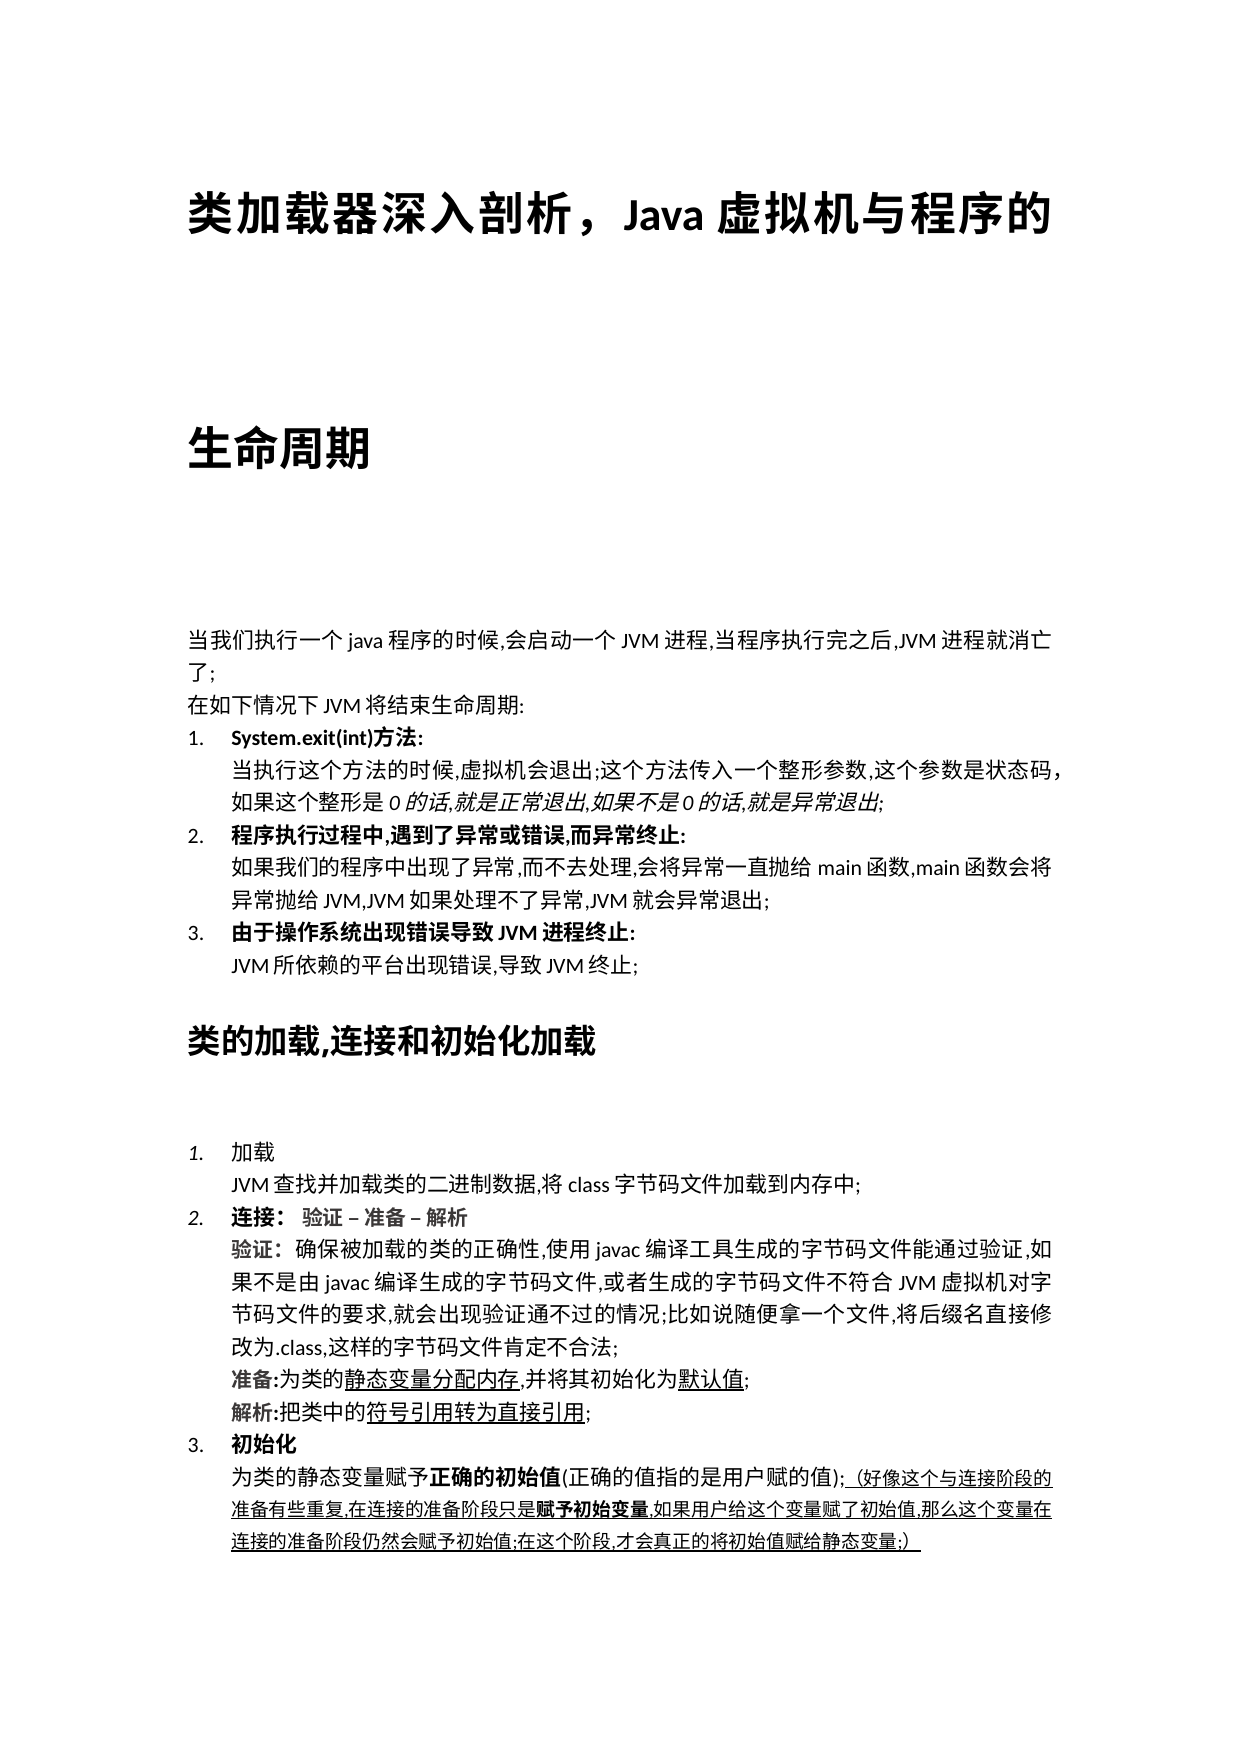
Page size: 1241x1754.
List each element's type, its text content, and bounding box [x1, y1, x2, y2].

list 如果我们的程序中出现了异常,而不去处理,会将异常一直抛给main函数,main函数会将异常抛给JVM,JVM如果处理不了异常,JVM就会异常退出; [231, 850, 1053, 915]
list 当执行这个方法的时候,虚拟机会退出;这个方法传入一个整形参数,这个参数是状态码，如果这个整形是0的话,就是正常退出,如果不是0的话,就是异常退出; [231, 752, 1053, 817]
list 由于操作系统出现错误导致JVM进程终止: [187, 915, 1053, 947]
list 解析:把类中的符号引用转为直接引用; [231, 1394, 1053, 1427]
subtitle 类加载器深入剖析，Java虚拟机与程序的生命周期 [187, 162, 1053, 494]
list 加载 [187, 1134, 1053, 1167]
text 当我们执行一个java程序的时候,会启动一个JVM进程,当程序执行完之后,JVM进程就消亡了; [187, 622, 1053, 687]
text 在如下情况下JVM将结束生命周期: [187, 687, 1053, 720]
list 为类的静态变量赋予正确的初始值(正确的值指的是用户赋的值);（好像这个与连接阶段的准备有些重复,在连接的准备阶段只是赋予初始变量,如果用户给这个变量赋了初始值,那么这个变量在连接的准备阶段仍然会赋予初始值;在这个阶段,才会真正的将初始值赋给静态变量;） [231, 1459, 1053, 1557]
list 验证：确保被加载的类的正确性,使用javac编译工具生成的字节码文件能通过验证,如果不是由javac编译生成的字节码文件,或者生成的字节码文件不符合JVM虚拟机对字节码文件的要求,就会出现验证通不过的情况;比如说随便拿一个文件,将后缀名直接修改为.class,这样的字节码文件肯定不合法; [231, 1232, 1053, 1362]
list JVM所依赖的平台出现错误,导致JVM终止; [231, 947, 1053, 980]
subtitle 类的加载,连接和初始化加载 [187, 1007, 1053, 1072]
list System.exit(int)方法: [187, 720, 1053, 752]
list 准备:为类的静态变量分配内存,并将其初始化为默认值; [231, 1362, 1053, 1394]
list 初始化 [187, 1427, 1053, 1459]
list 连接： 验证 – 准备 – 解析 [187, 1199, 1053, 1232]
list JVM查找并加载类的二进制数据,将class字节码文件加载到内存中; [231, 1167, 1053, 1199]
list 程序执行过程中,遇到了异常或错误,而异常终止: [187, 817, 1053, 850]
